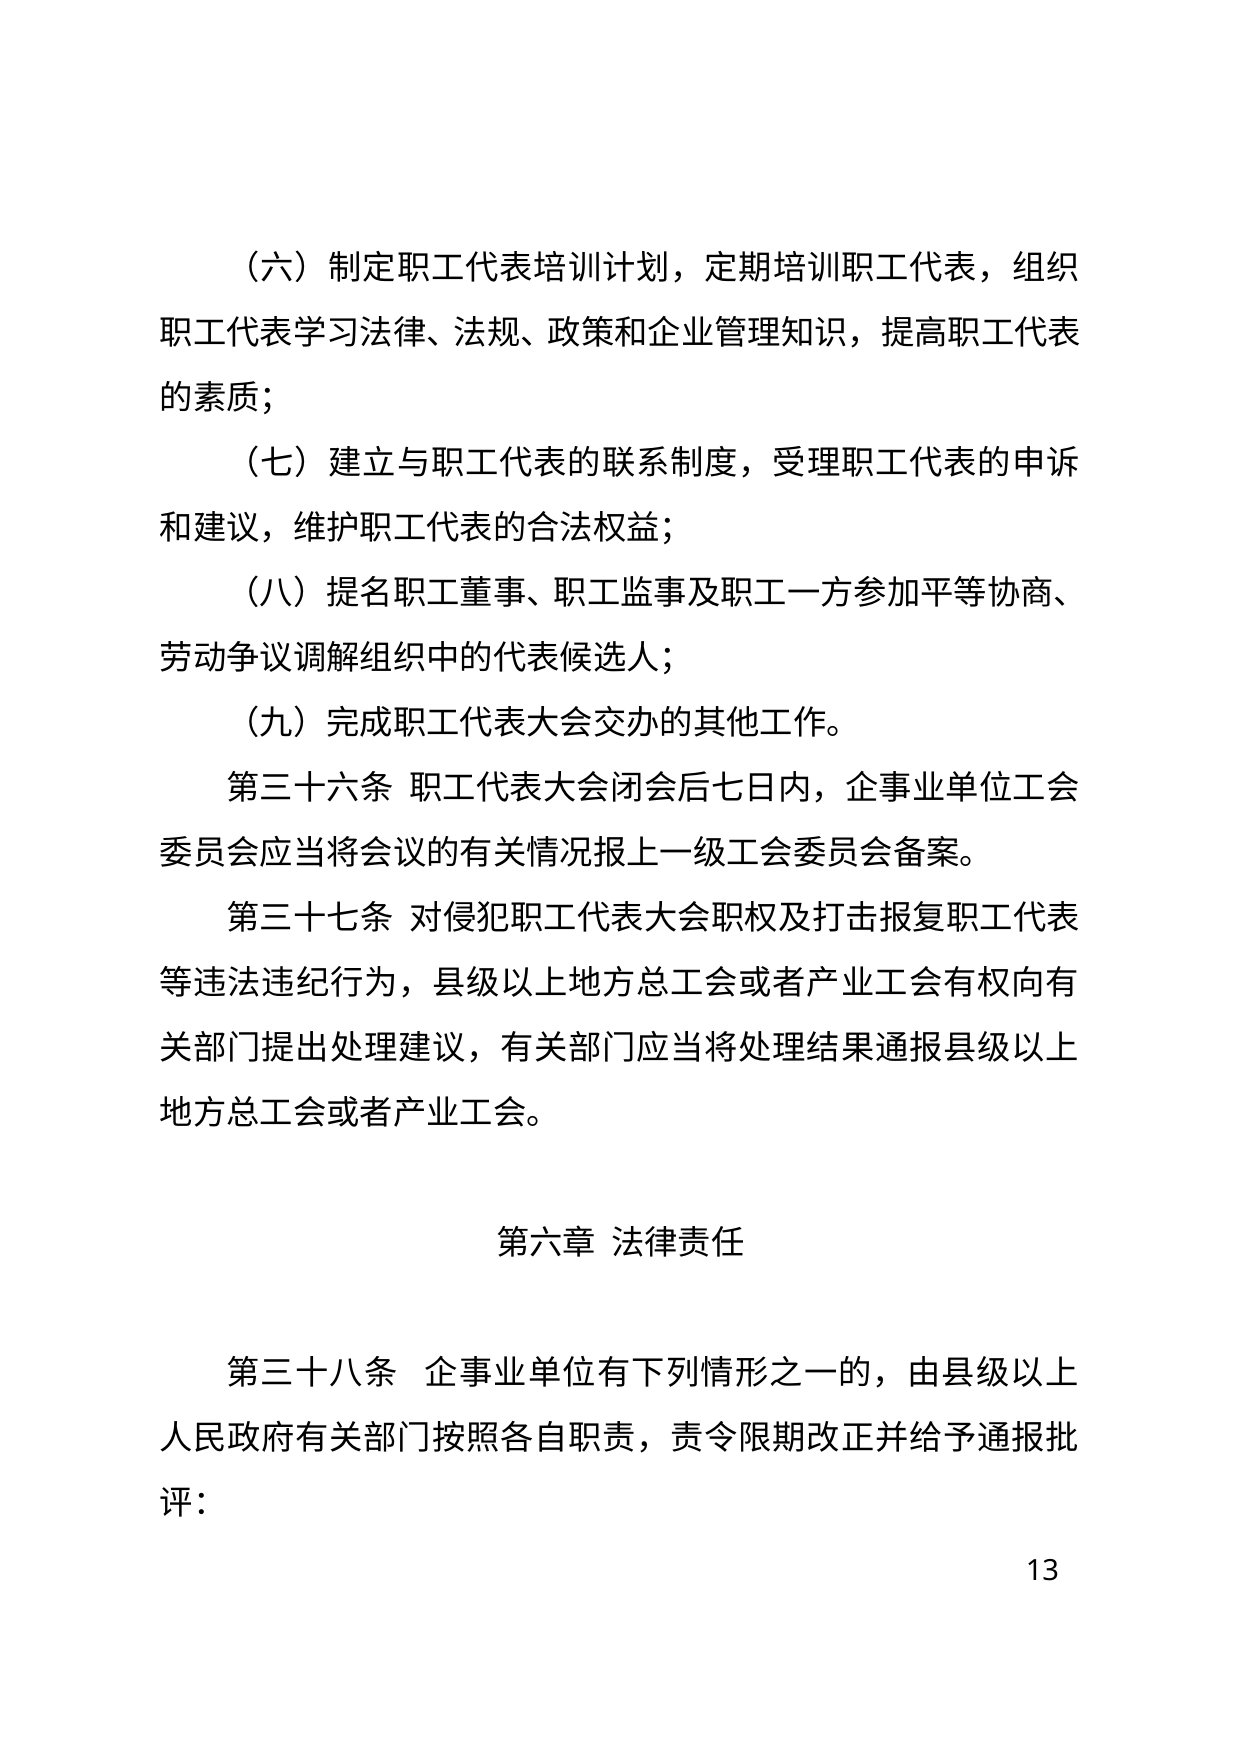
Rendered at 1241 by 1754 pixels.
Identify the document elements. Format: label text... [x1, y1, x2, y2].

text （九）完成职工代表大会交办的其他工作。 [159, 818, 1081, 883]
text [159, 1468, 1081, 1533]
text （八）提名职工董事、职工监事及职工一方参加平等协商、劳动争议调解组织中的代表候选人； [159, 688, 1081, 818]
text 第三十六条 职工代表大会闭会后七日内，企事业单位工会委员会应当将会议的有关情况报上一级工会委员会备案。 [159, 883, 1081, 1013]
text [159, 233, 1081, 363]
text （七）建立与职工代表的联系制度，受理职工代表的申诉和建议，维护职工代表的合法权益； [159, 558, 1081, 688]
text 第六章 法律责任 [159, 1338, 1081, 1403]
text 第三十七条 对侵犯职工代表大会职权及打击报复职工代表等违法违纪行为，县级以上地方总工会或者产业工会有权向有关部门提出处理建议，有关部门应当将处理结果通报县级以上地方总工会或者产业工会。 [159, 1013, 1081, 1273]
text （六）制定职工代表培训计划，定期培训职工代表，组织职工代表学习法律、法规、政策和企业管理知识，提高职工代表的素质； [159, 363, 1081, 558]
